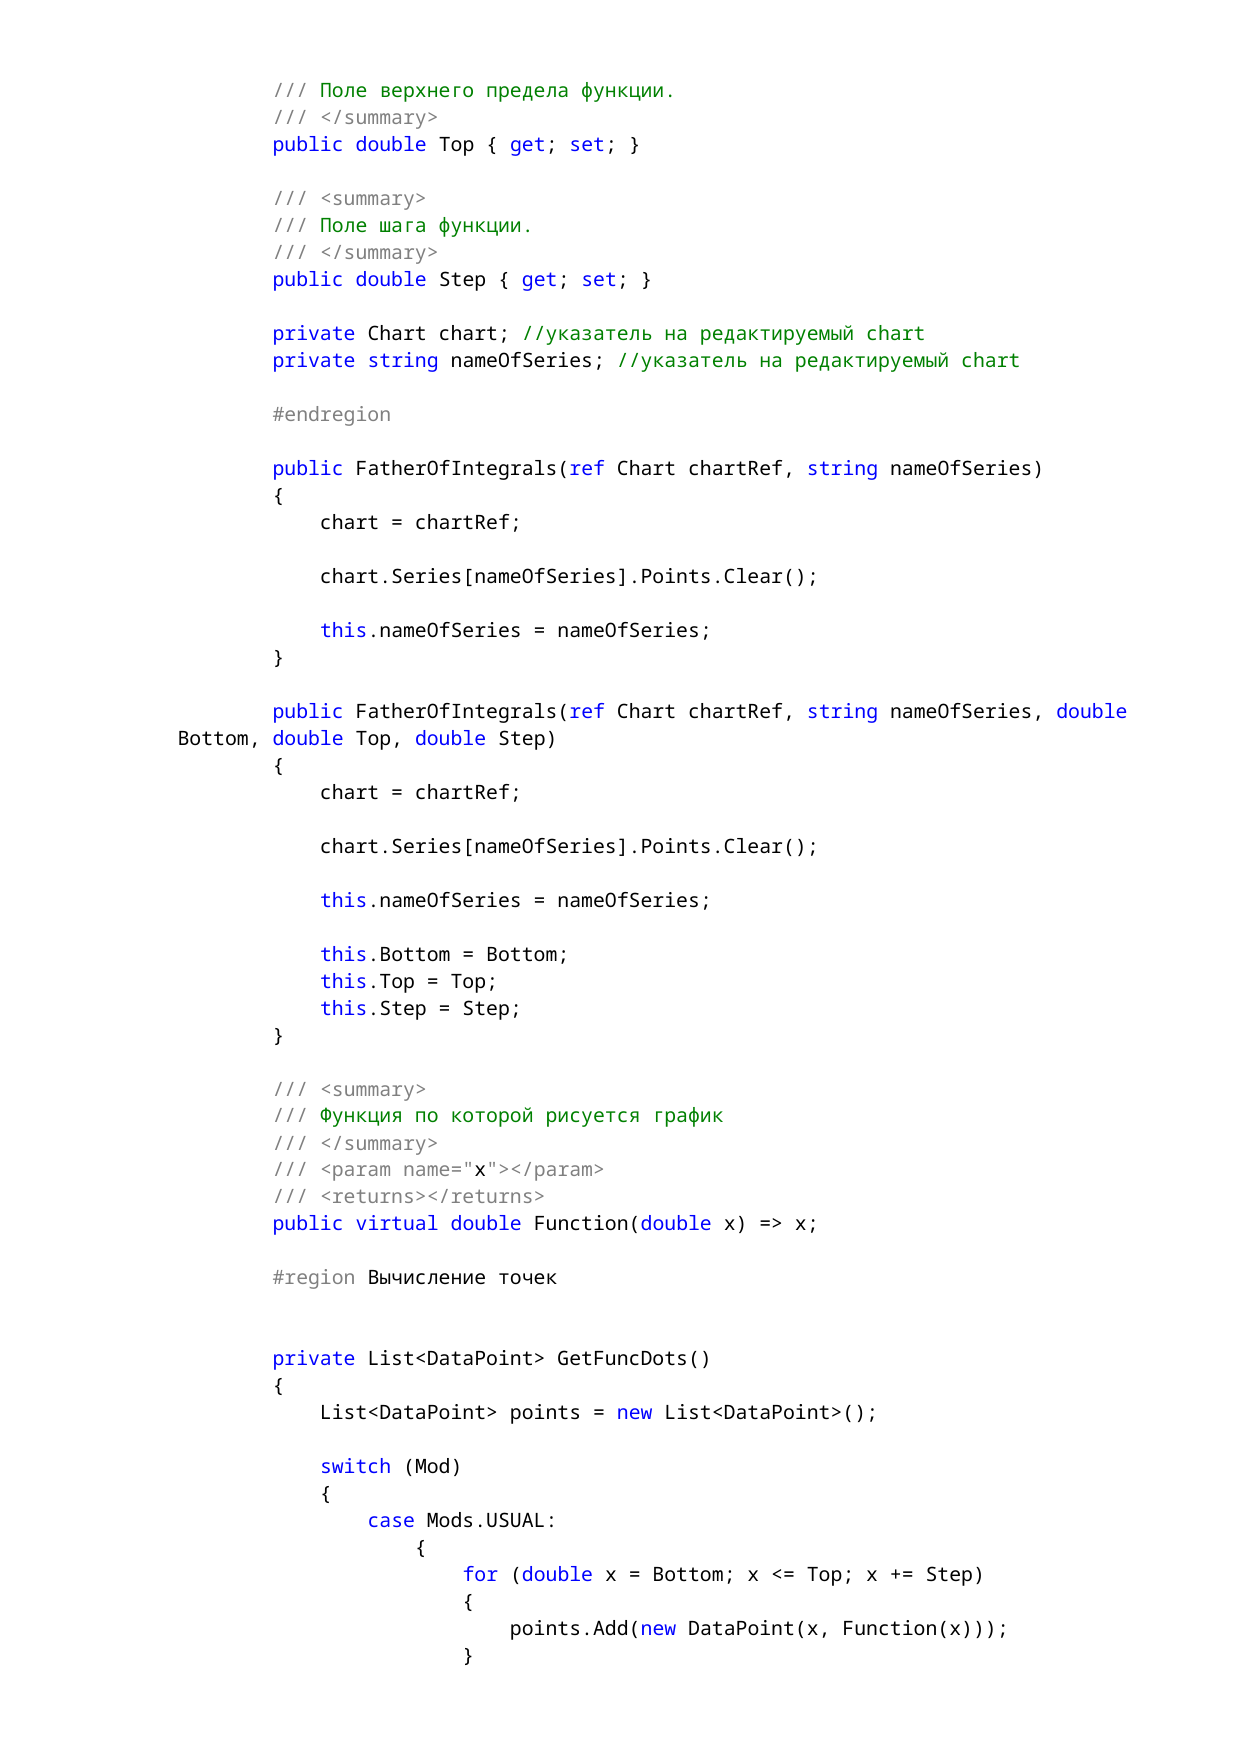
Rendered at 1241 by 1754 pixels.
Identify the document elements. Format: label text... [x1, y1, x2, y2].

text public virtual double Function(double x) => x; [177, 1210, 1181, 1237]
text this.nameOfSeries = nameOfSeries; [177, 886, 1181, 913]
text /// <summary> [177, 184, 1181, 211]
text { [177, 1372, 1181, 1398]
text chart = chartRef; [177, 778, 1181, 805]
text case Mods.USUAL: [177, 1506, 1181, 1533]
text /// <param name="x"></param> [177, 1156, 1181, 1183]
text public FatherOfIntegrals(ref Chart chartRef, string nameOfSeries, double Bottom, double Top, double Step) [177, 697, 1181, 751]
text /// </summary> [177, 103, 1181, 131]
text points.Add(new DataPoint(x, Function(x))); [177, 1614, 1181, 1641]
text this.Step = Step; [177, 994, 1181, 1021]
text } [177, 643, 1181, 670]
text private string nameOfSeries; //указатель на редактируемый chart [177, 346, 1181, 373]
text public double Top { get; set; } [177, 131, 1181, 157]
text public double Step { get; set; } [177, 265, 1181, 292]
text } [177, 1641, 1181, 1668]
text List<DataPoint> points = new List<DataPoint>(); [177, 1398, 1181, 1426]
text #endregion [177, 400, 1181, 427]
text this.Bottom = Bottom; [177, 940, 1181, 967]
text chart.Series[nameOfSeries].Points.Clear(); [177, 562, 1181, 589]
text #region Вычисление точек [177, 1264, 1181, 1291]
text /// </summary> [177, 1129, 1181, 1156]
text public FatherOfIntegrals(ref Chart chartRef, string nameOfSeries) [177, 454, 1181, 481]
text /// </summary> [177, 238, 1181, 265]
text } [177, 1021, 1181, 1048]
text { [177, 1479, 1181, 1506]
text chart.Series[nameOfSeries].Points.Clear(); [177, 832, 1181, 859]
text { [177, 751, 1181, 778]
text { [177, 1587, 1181, 1614]
text /// Функция по которой рисуется график [177, 1102, 1181, 1129]
text private List<DataPoint> GetFuncDots() [177, 1344, 1181, 1372]
text /// <summary> [177, 1075, 1181, 1102]
text this.Top = Top; [177, 967, 1181, 994]
text { [177, 481, 1181, 508]
text { [177, 1533, 1181, 1560]
text switch (Mod) [177, 1452, 1181, 1479]
text chart = chartRef; [177, 508, 1181, 535]
text /// <returns></returns> [177, 1183, 1181, 1210]
text /// Поле шага функции. [177, 211, 1181, 238]
text private Chart chart; //указатель на редактируемый chart [177, 319, 1181, 346]
text this.nameOfSeries = nameOfSeries; [177, 616, 1181, 643]
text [177, 1560, 1181, 1587]
text /// Поле верхнего предела функции. [177, 77, 1181, 103]
